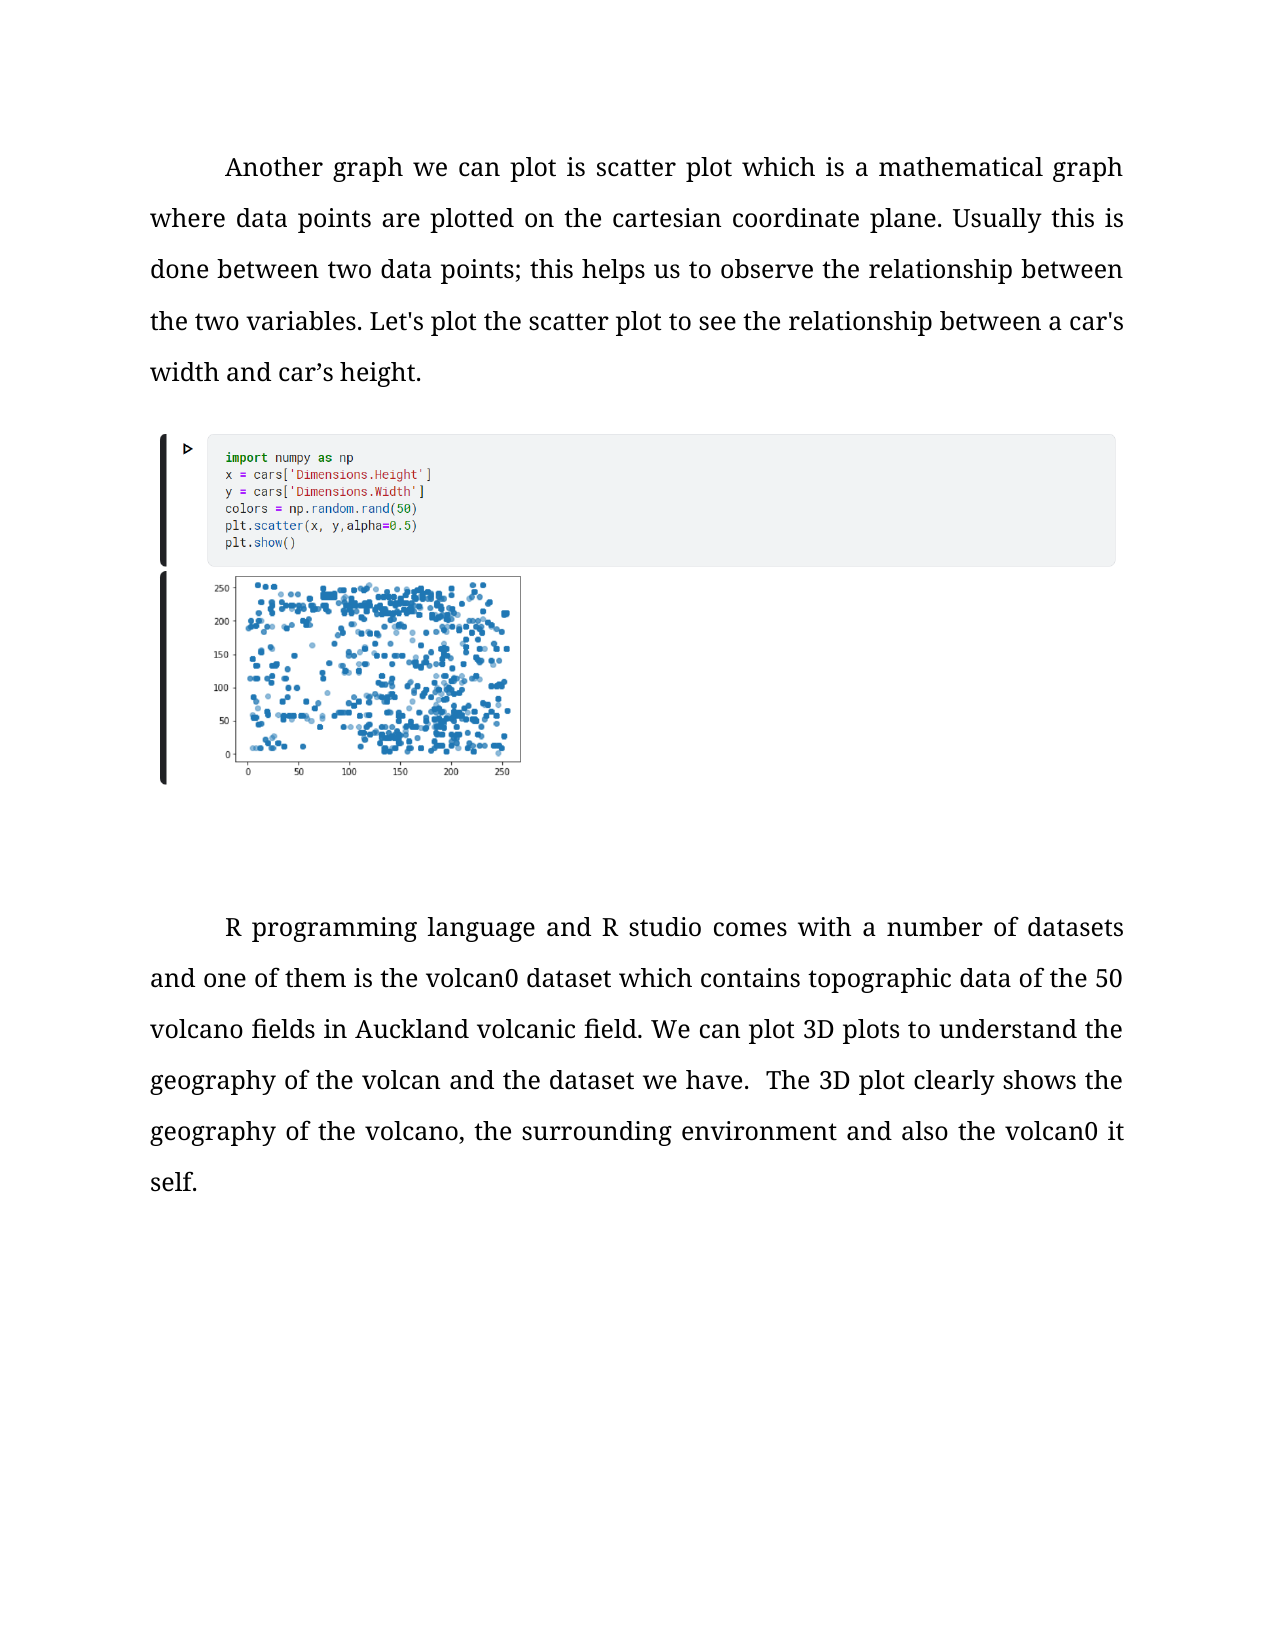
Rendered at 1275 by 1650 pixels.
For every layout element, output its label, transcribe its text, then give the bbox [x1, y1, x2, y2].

text R programming language and R studio comes with a number of datasets and one of them is the volcan0 dataset which contains topographic data of the 50 volcano fields in Auckland volcanic field. We can plot 3D plots to understand the geography of the volcan and the dataset we have. The 3D plot clearly shows the geography of the volcano, the surrounding environment and also the volcan0 it self. [150, 910, 1125, 1199]
text Another graph we can plot is scatter plot which is a mathematical graph where data points are plotted on the cartesian coordinate plane. Usually this is done between two data points; this helps us to observe the relationship between the two variables. Let's plot the scatter plot to see the relationship between a car's width and car’s height. [150, 150, 1125, 388]
picture [150, 405, 1125, 791]
